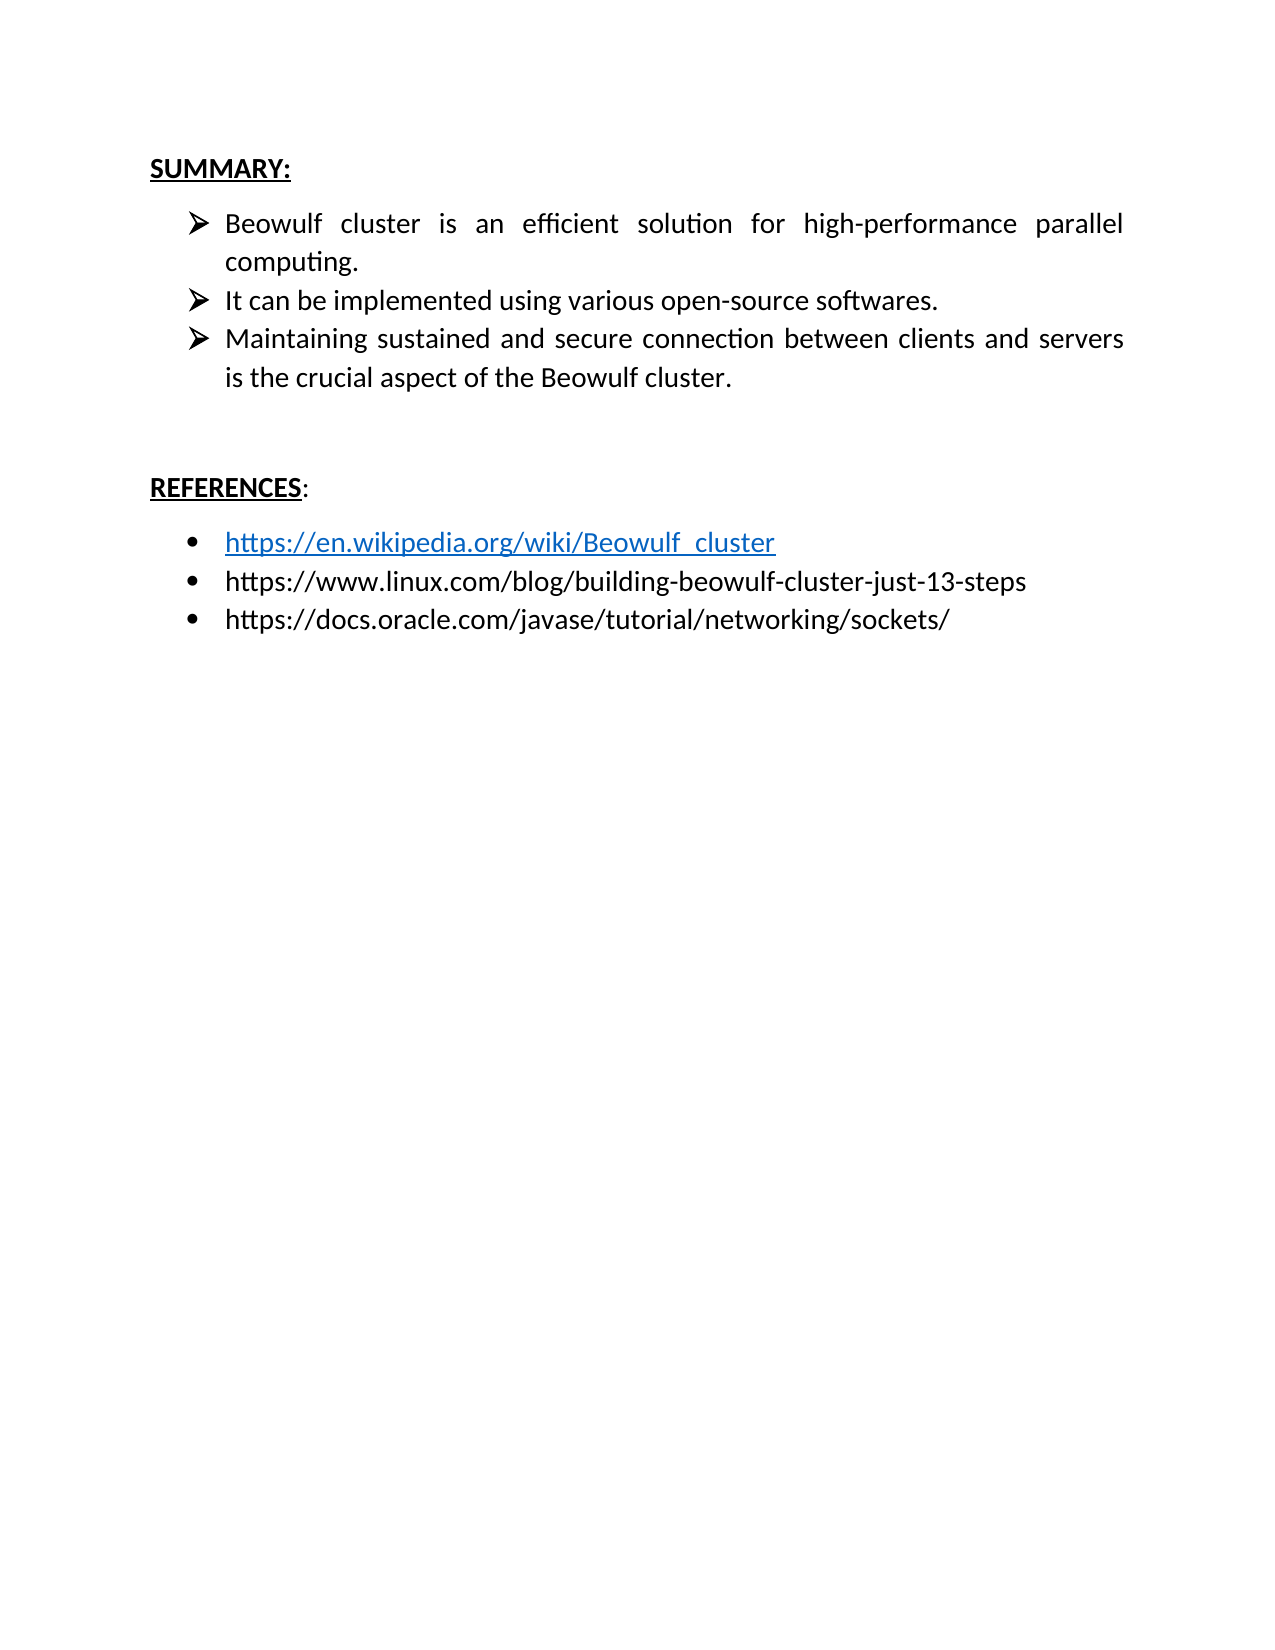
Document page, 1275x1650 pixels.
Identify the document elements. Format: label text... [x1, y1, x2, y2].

list Maintaining sustained and secure connection between clients and servers is the crucial aspect of the Beowulf cluster. [187, 320, 1125, 394]
list https://en.wikipedia.org/wiki/Beowulf_cluster [187, 524, 1125, 560]
list It can be implemented using various open-source softwares. [187, 282, 1125, 318]
list https://www.linux.com/blog/building-beowulf-cluster-just-13-steps [187, 563, 1125, 598]
text REFERENCES: [150, 469, 1125, 505]
list https://docs.oracle.com/javase/tutorial/networking/sockets/ [187, 601, 1125, 637]
text SUMMARY: [150, 150, 1125, 186]
list Beowulf cluster is an efficient solution for high-performance parallel computing. [187, 205, 1125, 279]
